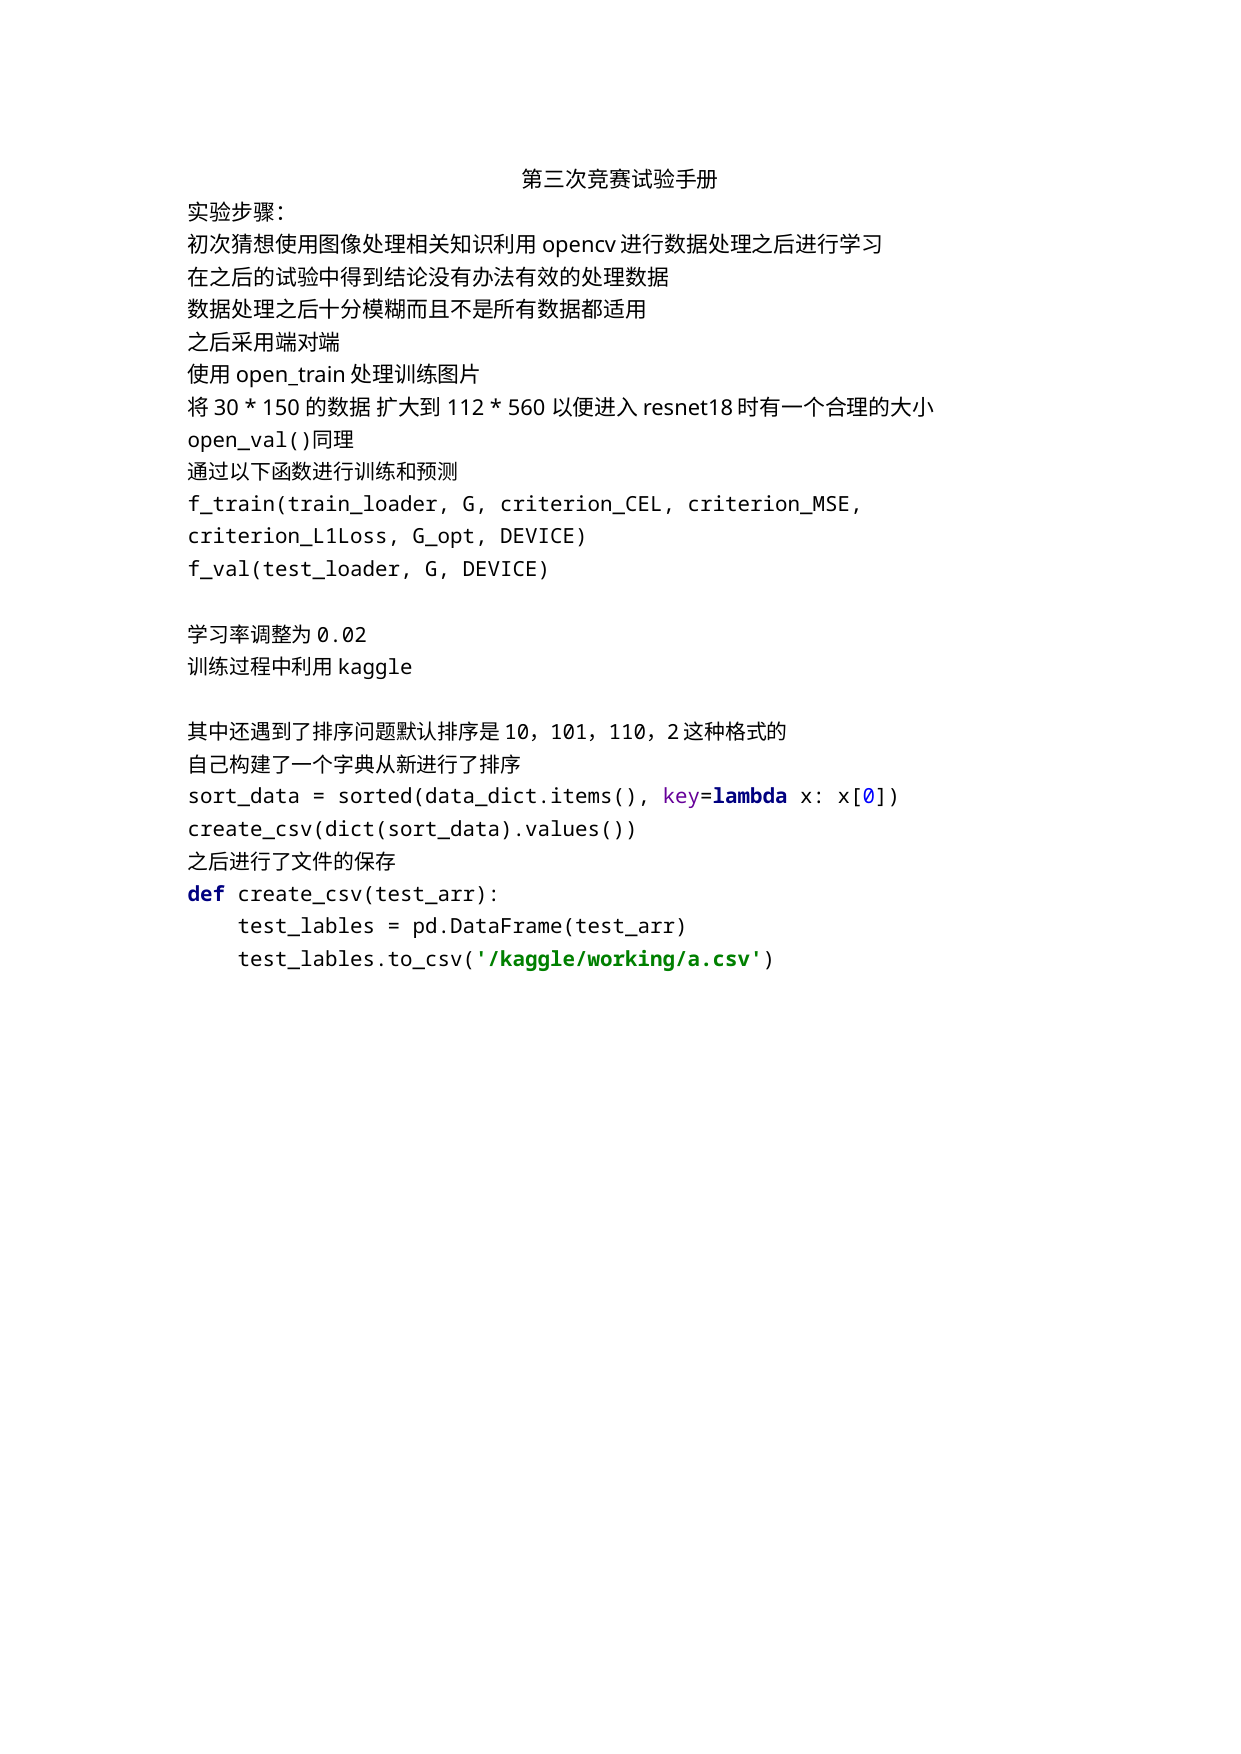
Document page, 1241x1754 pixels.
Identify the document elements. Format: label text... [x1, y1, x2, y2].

text 实验步骤： [187, 194, 1053, 227]
text open_val()同理 [187, 422, 1053, 454]
text f_train(train_loader, G, criterion_CEL, criterion_MSE, criterion_L1Loss, G_opt, DEVICE) f_val(test_loader, G, DEVICE) [187, 487, 1053, 584]
text 在之后的试验中得到结论没有办法有效的处理数据 [187, 259, 1053, 292]
text 训练过程中利用kaggle [187, 649, 1053, 682]
text 使用open_train处理训练图片 [187, 357, 1053, 389]
text 自己构建了一个字典从新进行了排序 [187, 747, 1053, 779]
text def create_csv(test_arr): test_lables = pd.DataFrame(test_arr) test_lables.to_csv('/kaggle/working/a.csv') [187, 877, 1053, 974]
text 其中还遇到了排序问题默认排序是10，101，110，2这种格式的 [187, 714, 1053, 747]
text 之后采用端对端 [187, 324, 1053, 357]
text sort_data = sorted(data_dict.items(), key=lambda x: x[0]) create_csv(dict(sort_data).values()) [187, 779, 1053, 844]
text 数据处理之后十分模糊而且不是所有数据都适用 [187, 292, 1053, 324]
text 学习率调整为0.02 [187, 617, 1053, 649]
text 将30 * 150 的数据 扩大到 112 * 560 以便进入resnet18时有一个合理的大小 [187, 389, 1053, 422]
text 通过以下函数进行训练和预测 [187, 454, 1053, 487]
text 初次猜想使用图像处理相关知识利用opencv进行数据处理之后进行学习 [187, 227, 1053, 259]
text 第三次竞赛试验手册 [187, 162, 1053, 194]
text 之后进行了文件的保存 [187, 844, 1053, 877]
